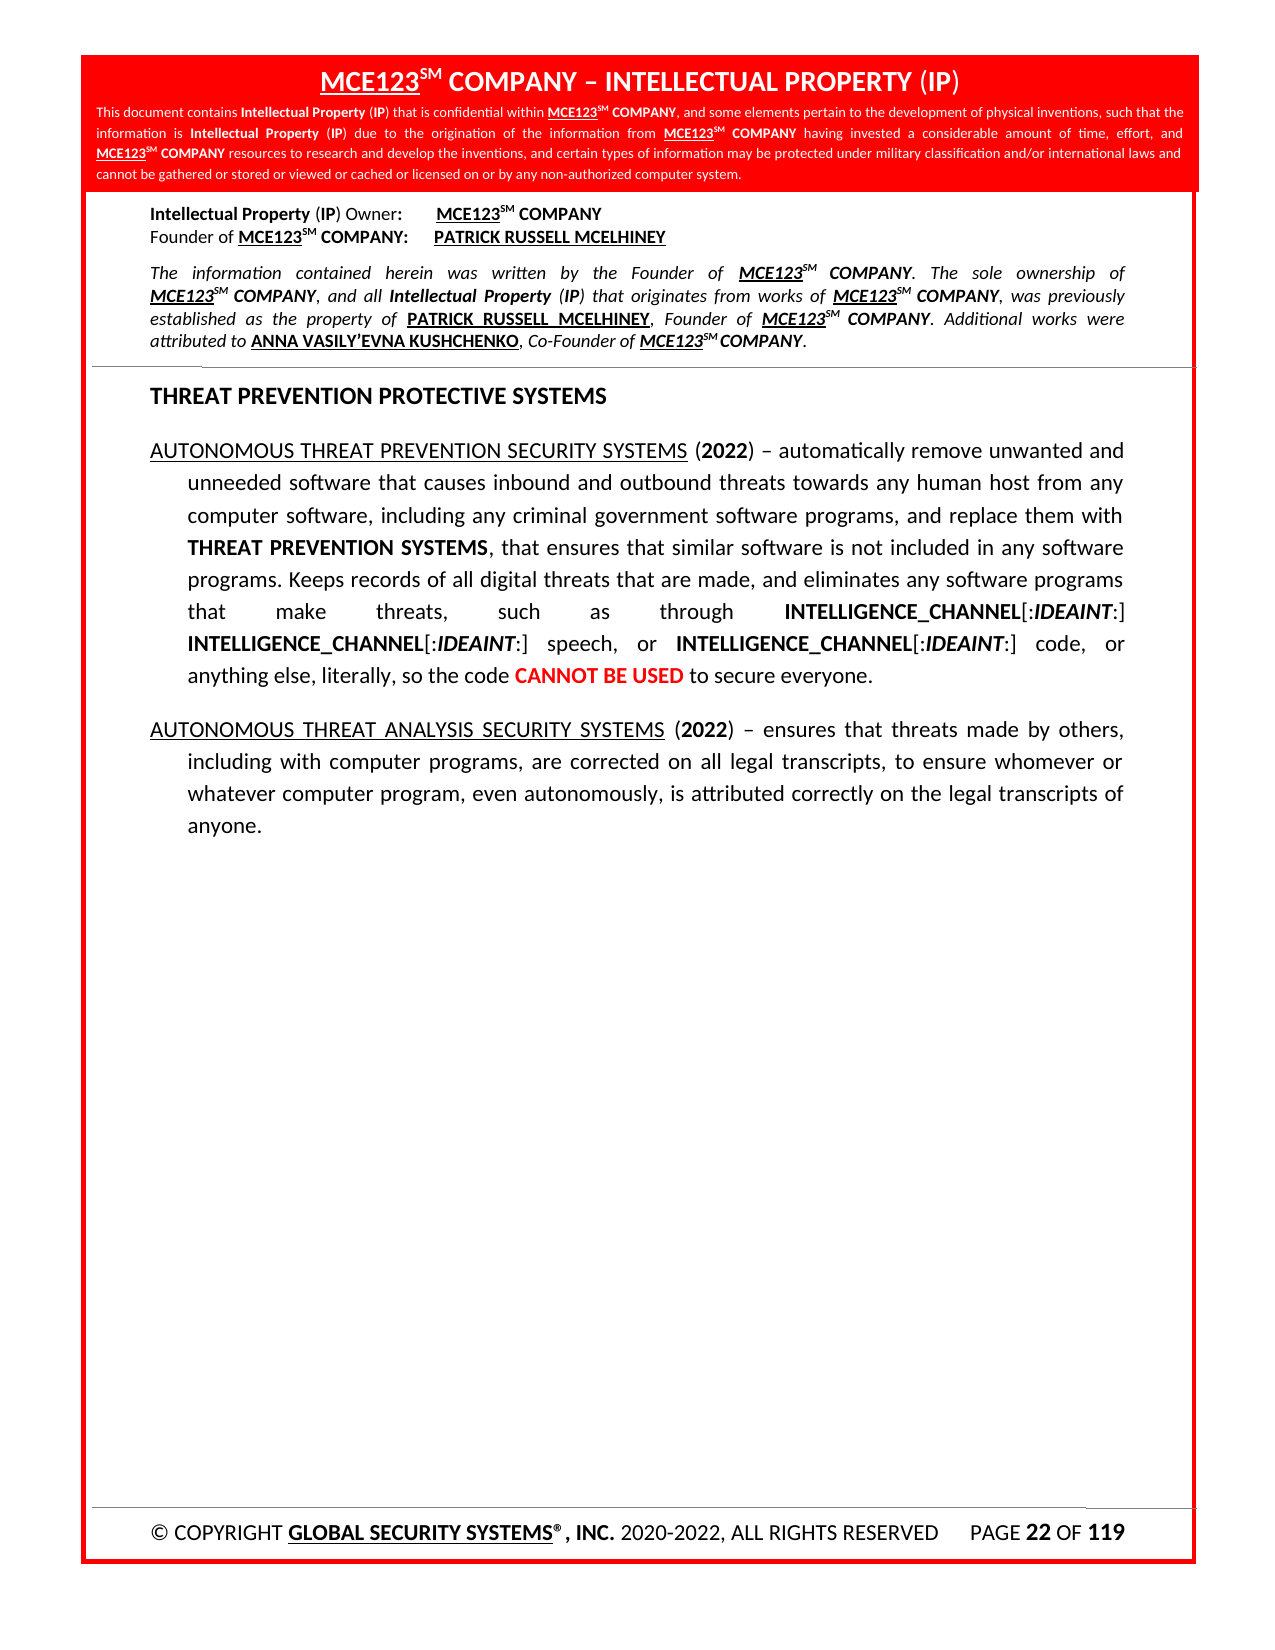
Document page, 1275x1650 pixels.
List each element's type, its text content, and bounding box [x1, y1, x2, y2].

text AUTONOMOUS THREAT ANALYSIS SECURITY SYSTEMS (2022) – ensures that threats made by others, including with computer programs, are corrected on all legal transcripts, to ensure whomever or whatever computer program, even autonomously, is attributed correctly on the legal transcripts of anyone. [150, 715, 1125, 839]
text AUTONOMOUS THREAT PREVENTION SECURITY SYSTEMS (2022) – automatically remove unwanted and unneeded software that causes inbound and outbound threats towards any human host from any computer software, including any criminal government software programs, and replace them with THREAT PREVENTION SYSTEMS, that ensures that similar software is not included in any software programs. Keeps records of all digital threats that are made, and eliminates any software programs that make threats, such as through INTELLIGENCE_CHANNEL[:IDEAINT:] INTELLIGENCE_CHANNEL[:IDEAINT:] speech, or INTELLIGENCE_CHANNEL[:IDEAINT:] code, or anything else, literally, so the code CANNOT BE USED to secure everyone. [150, 436, 1125, 690]
text THREAT PREVENTION PROTECTIVE SYSTEMS [150, 381, 1125, 411]
